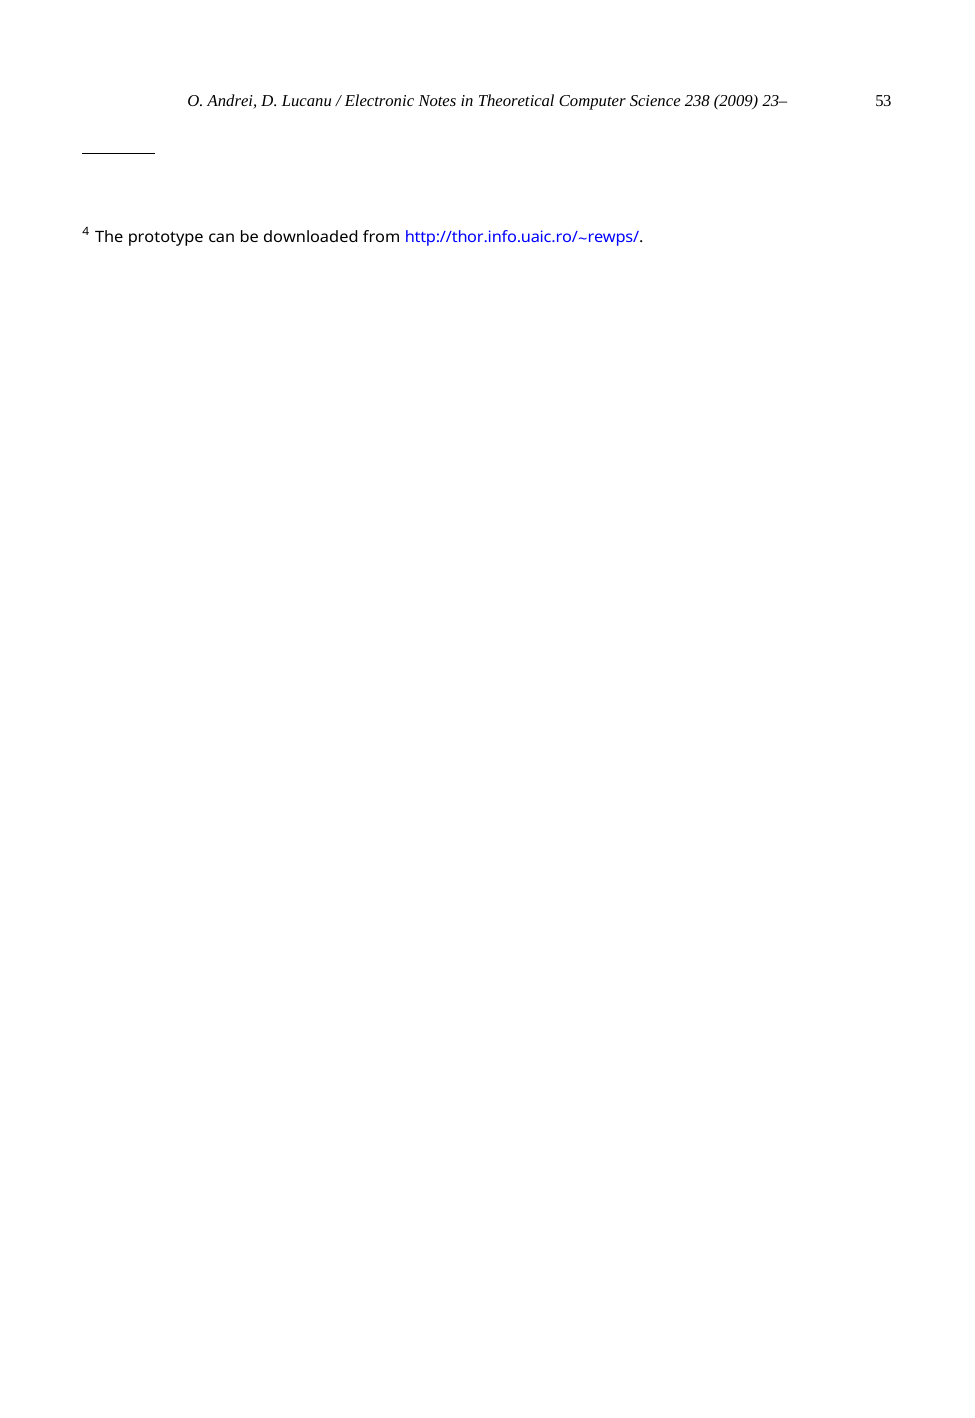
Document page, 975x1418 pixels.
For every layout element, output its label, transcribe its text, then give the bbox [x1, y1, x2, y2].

text 4 The prototype can be downloaded from http://thor.info.uaic.ro/~rewps/. [82, 223, 912, 249]
